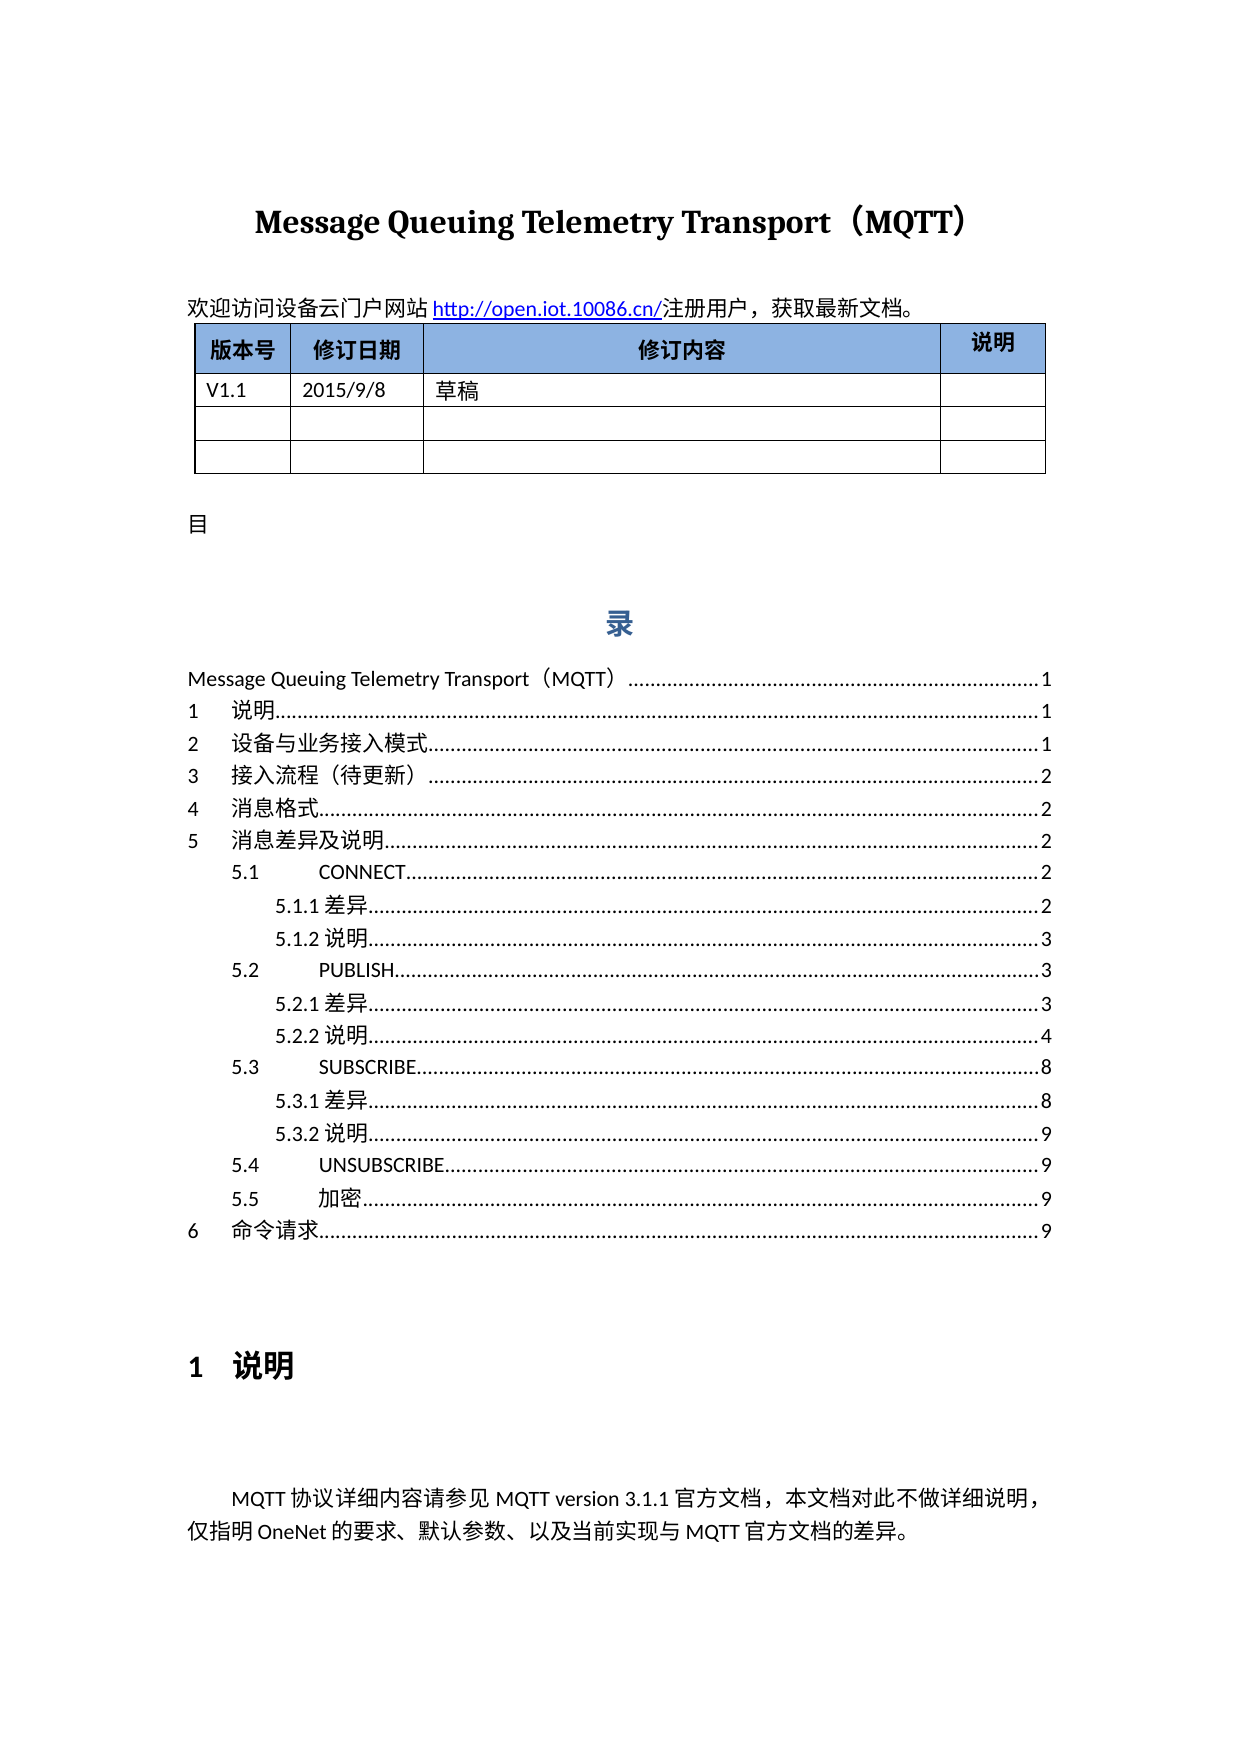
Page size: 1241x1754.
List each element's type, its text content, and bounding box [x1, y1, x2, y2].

table_cell 2015/9/8 [291, 374, 423, 406]
table_header 说明 [941, 324, 1045, 373]
text 欢迎访问设备云门户网站http://open.iot.10086.cn/注册用户，获取最新文档。 [187, 291, 1053, 323]
table_cell [941, 407, 1045, 440]
table_cell [941, 374, 1045, 406]
table_cell [424, 407, 940, 440]
table_cell V1.1 [196, 374, 290, 406]
subtitle 说明 [187, 1331, 1053, 1396]
table_header 版本号 [196, 324, 290, 373]
table_cell [291, 407, 423, 440]
title Message Queuing Telemetry Transport（MQTT） [187, 187, 1053, 252]
table_cell [196, 441, 290, 473]
table_cell [424, 441, 940, 473]
text MQTT协议详细内容请参见MQTT version 3.1.1官方文档，本文档对此不做详细说明，仅指明OneNet的要求、默认参数、以及当前实现与MQTT官方文档的差异。 [187, 1481, 1053, 1546]
table_cell [196, 407, 290, 440]
table_cell 草稿 [424, 374, 940, 406]
table_cell [291, 441, 423, 473]
table_cell [941, 441, 1045, 473]
table_header 修订日期 [291, 324, 423, 373]
table_header 修订内容 [424, 324, 940, 373]
